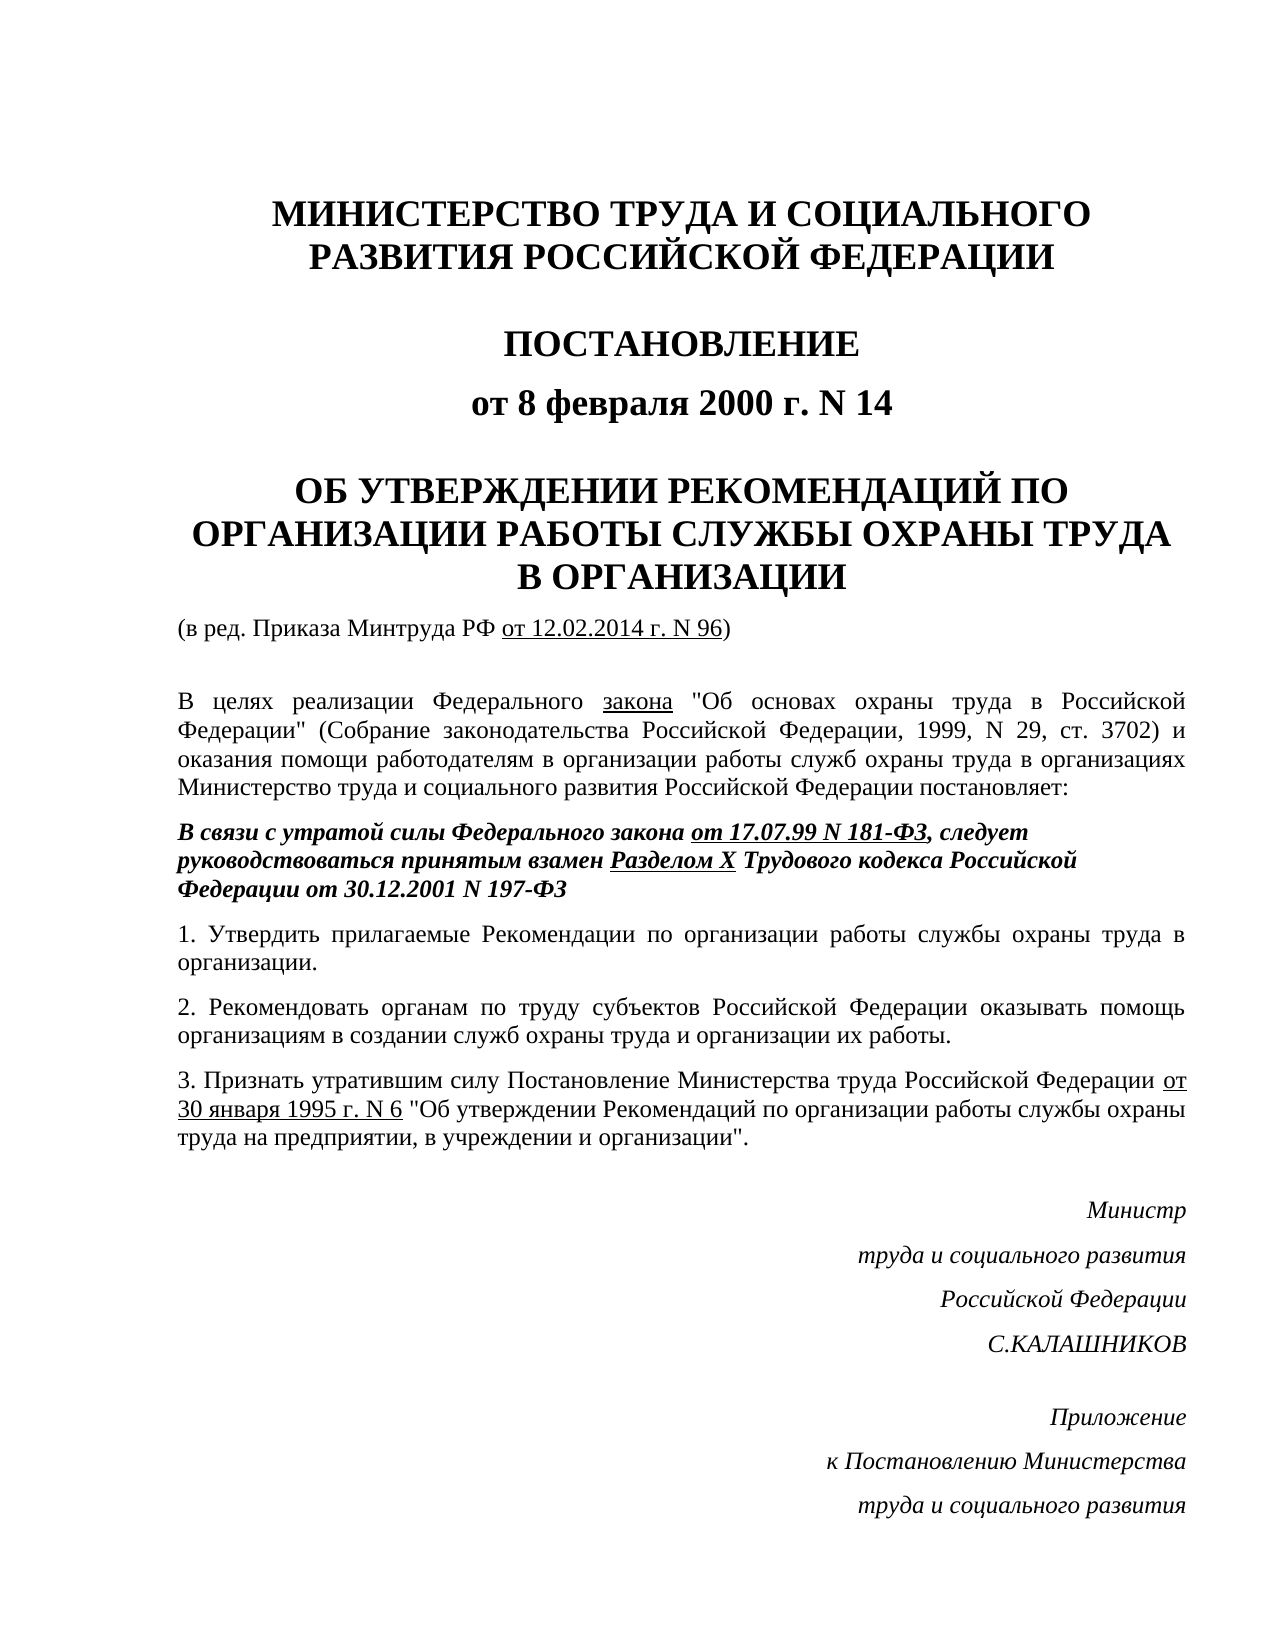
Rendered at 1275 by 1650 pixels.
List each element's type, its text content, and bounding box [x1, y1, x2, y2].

text Российской Федерации [177, 1284, 1186, 1313]
text Приложение [177, 1402, 1186, 1431]
text В связи с утратой силы Федерального закона от 17.07.99 N 181-ФЗ, следует руководствоваться принятым взамен Разделом X Трудового кодекса Российской Федерации от 30.12.2001 N 197-ФЗ [177, 817, 1186, 903]
text ОБ УТВЕРЖДЕНИИ РЕКОМЕНДАЦИЙ ПО ОРГАНИЗАЦИИ РАБОТЫ СЛУЖБЫ ОХРАНЫ ТРУДА В ОРГАНИЗАЦИИ [177, 468, 1186, 597]
text труда и социального развития [177, 1240, 1186, 1269]
text от 8 февраля 2000 г. N 14 [177, 381, 1186, 424]
text труда и социального развития [177, 1491, 1186, 1519]
text к Постановлению Министерства [177, 1446, 1186, 1475]
text С.КАЛАШНИКОВ [177, 1329, 1186, 1357]
text Министр [177, 1196, 1186, 1224]
text 3. Признать утратившим силу Постановление Министерства труда Российской Федерации от 30 января 1995 г. N 6 "Об утверждении Рекомендаций по организации работы службы охраны труда на предприятии, в учреждении и организации". [177, 1065, 1186, 1151]
text 1. Утвердить прилагаемые Рекомендации по организации работы службы охраны труда в организации. [177, 919, 1186, 976]
text 2. Рекомендовать органам по труду субъектов Российской Федерации оказывать помощь организациям в создании служб охраны труда и организации их работы. [177, 992, 1186, 1049]
text (в ред. Приказа Минтруда РФ от 12.02.2014 г. N 96) [177, 613, 1186, 642]
text ПОСТАНОВЛЕНИЕ [177, 322, 1186, 365]
text В целях реализации Федерального закона "Об основах охраны труда в Российской Федерации" (Собрание законодательства Российской Федерации, 1999, N 29, ст. 3702) и оказания помощи работодателям в организации работы служб охраны труда в организациях Министерство труда и социального развития Российской Федерации постановляет: [177, 686, 1186, 801]
text МИНИСТЕРСТВО ТРУДА И СОЦИАЛЬНОГО РАЗВИТИЯ РОССИЙСКОЙ ФЕДЕРАЦИИ [177, 191, 1186, 277]
